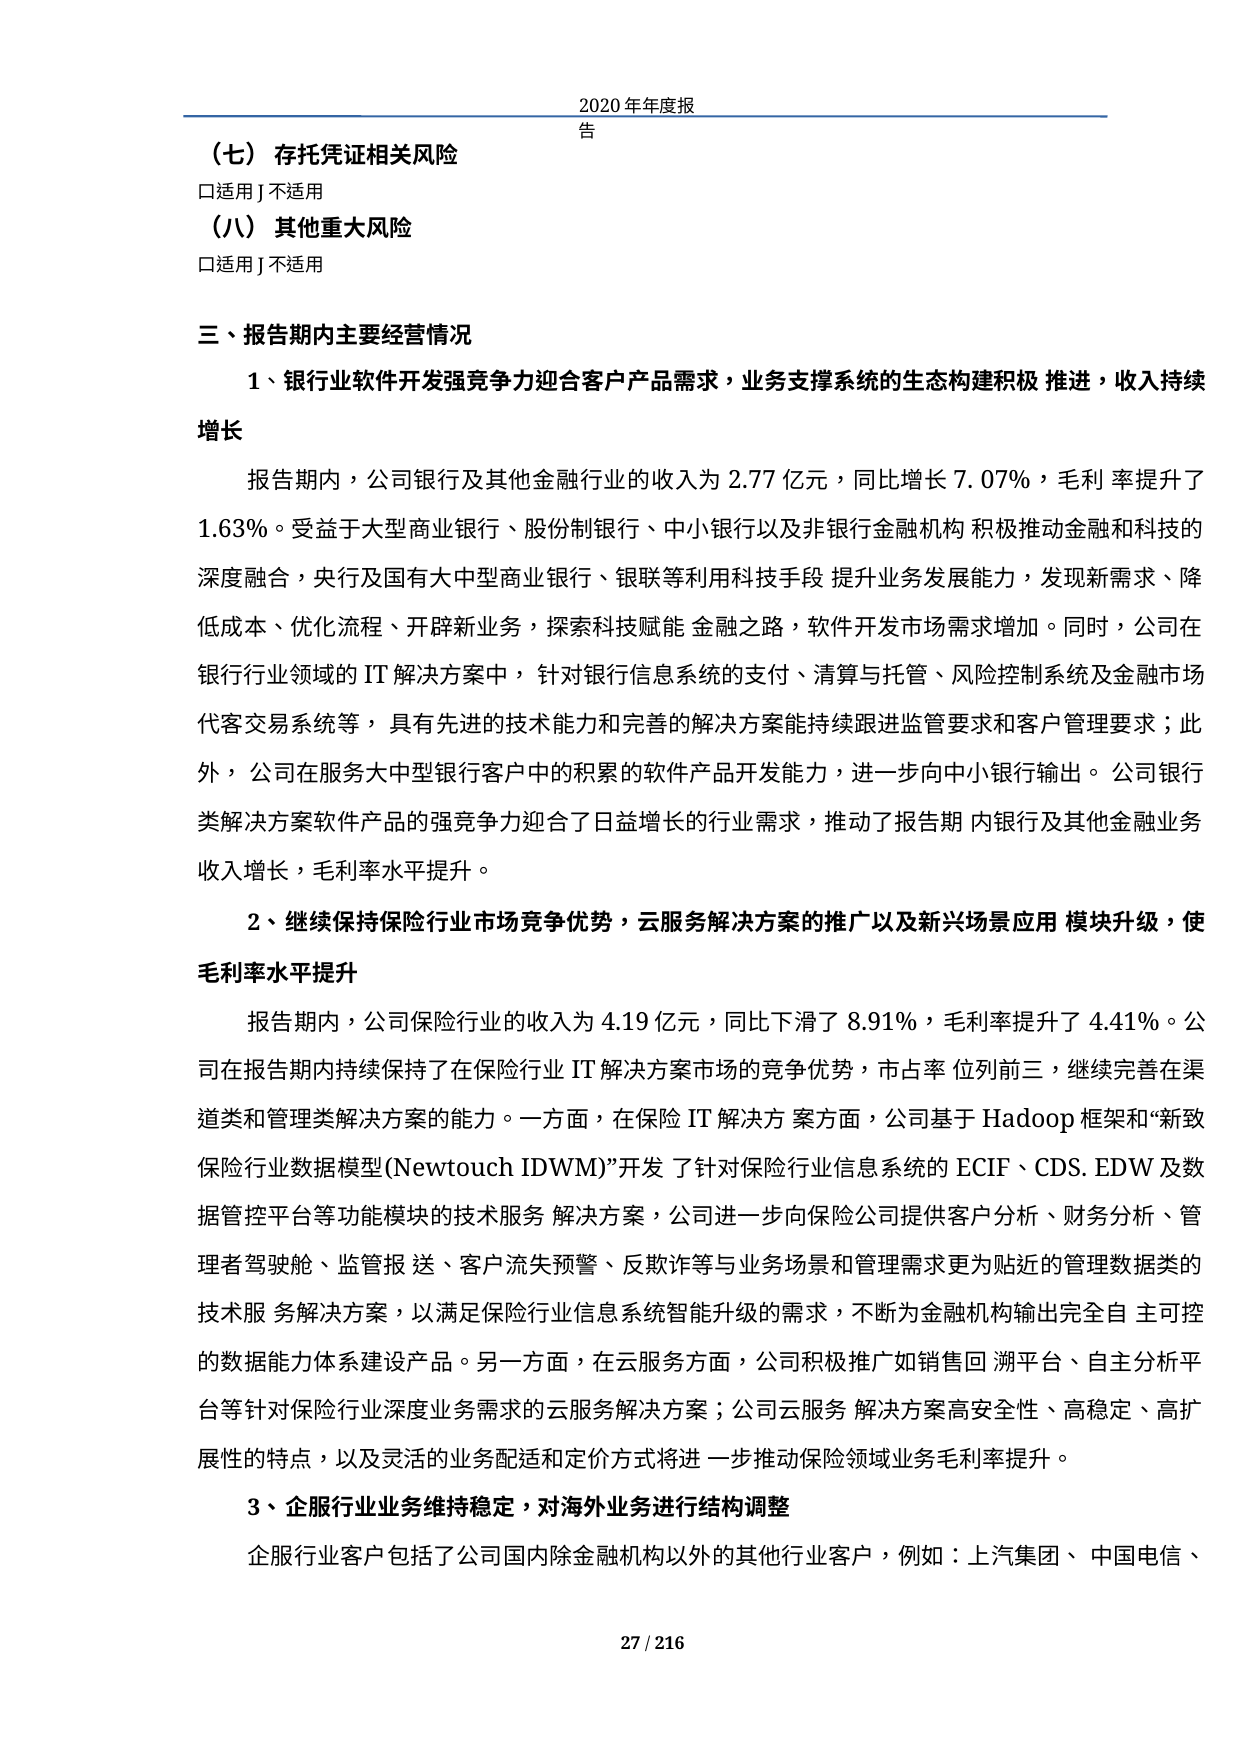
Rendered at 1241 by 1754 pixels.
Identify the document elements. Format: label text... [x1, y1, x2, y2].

text 口适用J不适用 [197, 178, 1206, 204]
text 2、 继续保持保险行业市场竞争优势，云服务解决方案的推广以及新兴场景应用 模块升级，使毛利率水平提升 [197, 889, 1206, 992]
text 3、 企服行业业务维持稳定，对海外业务进行结构调整 [247, 1477, 1206, 1526]
text 口适用J不适用 [197, 252, 1206, 277]
text 1、银行业软件开发强竞争力迎合客户产品需求，业务支撑系统的生态构建积极 推进，收入持续增长 [197, 350, 1206, 449]
text 报告期内，公司银行及其他金融行业的收入为2.77亿元，同比增长7. 07%，毛利 率提升了 1.63%。受益于大型商业银行、股份制银行、中小银行以及非银行金融机构 积极推动金融和科技的深度融合，央行及国有大中型商业银行、银联等利用科技手段 提升业务发展能力，发现新需求、降低成本、优化流程、开辟新业务，探索科技赋能 金融之路，软件开发市场需求增加。同时，公司在银行行业领域的IT解决方案中， 针对银行信息系统的支付、清算与托管、风险控制系统及金融市场代客交易系统等， 具有先进的技术能力和完善的解决方案能持续跟进监管要求和客户管理要求；此外， 公司在服务大中型银行客户中的积累的软件产品开发能力，进一步向中小银行输出。 公司银行类解决方案软件产品的强竞争力迎合了日益增长的行业需求，推动了报告期 内银行及其他金融业务收入增长，毛利率水平提升。 [197, 449, 1206, 889]
text （七） 存托凭证相关风险 [197, 138, 1206, 170]
text 三、报告期内主要经营情况 [197, 319, 1206, 350]
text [197, 1526, 1206, 1574]
text 报告期内，公司保险行业的收入为4.19亿元，同比下滑了 8.91%，毛利率提升了 4.41%。公司在报告期内持续保持了在保险行业IT解决方案市场的竞争优势，市占率 位列前三，继续完善在渠道类和管理类解决方案的能力。一方面，在保险IT解决方 案方面，公司基于Hadoop框架和“新致保险行业数据模型(Newtouch IDWM)”开发 了针对保险行业信息系统的ECIF、CDS. EDW及数据管控平台等功能模块的技术服务 解决方案，公司进一步向保险公司提供客户分析、财务分析、管理者驾驶舱、监管报 送、客户流失预警、反欺诈等与业务场景和管理需求更为贴近的管理数据类的技术服 务解决方案，以满足保险行业信息系统智能升级的需求，不断为金融机构输出完全自 主可控的数据能力体系建设产品。另一方面，在云服务方面，公司积极推广如销售回 溯平台、自主分析平台等针对保险行业深度业务需求的云服务解决方案；公司云服务 解决方案高安全性、高稳定、高扩展性的特点，以及灵活的业务配适和定价方式将进 一步推动保险领域业务毛利率提升。 [197, 992, 1206, 1477]
text （八） 其他重大风险 [197, 212, 1206, 243]
